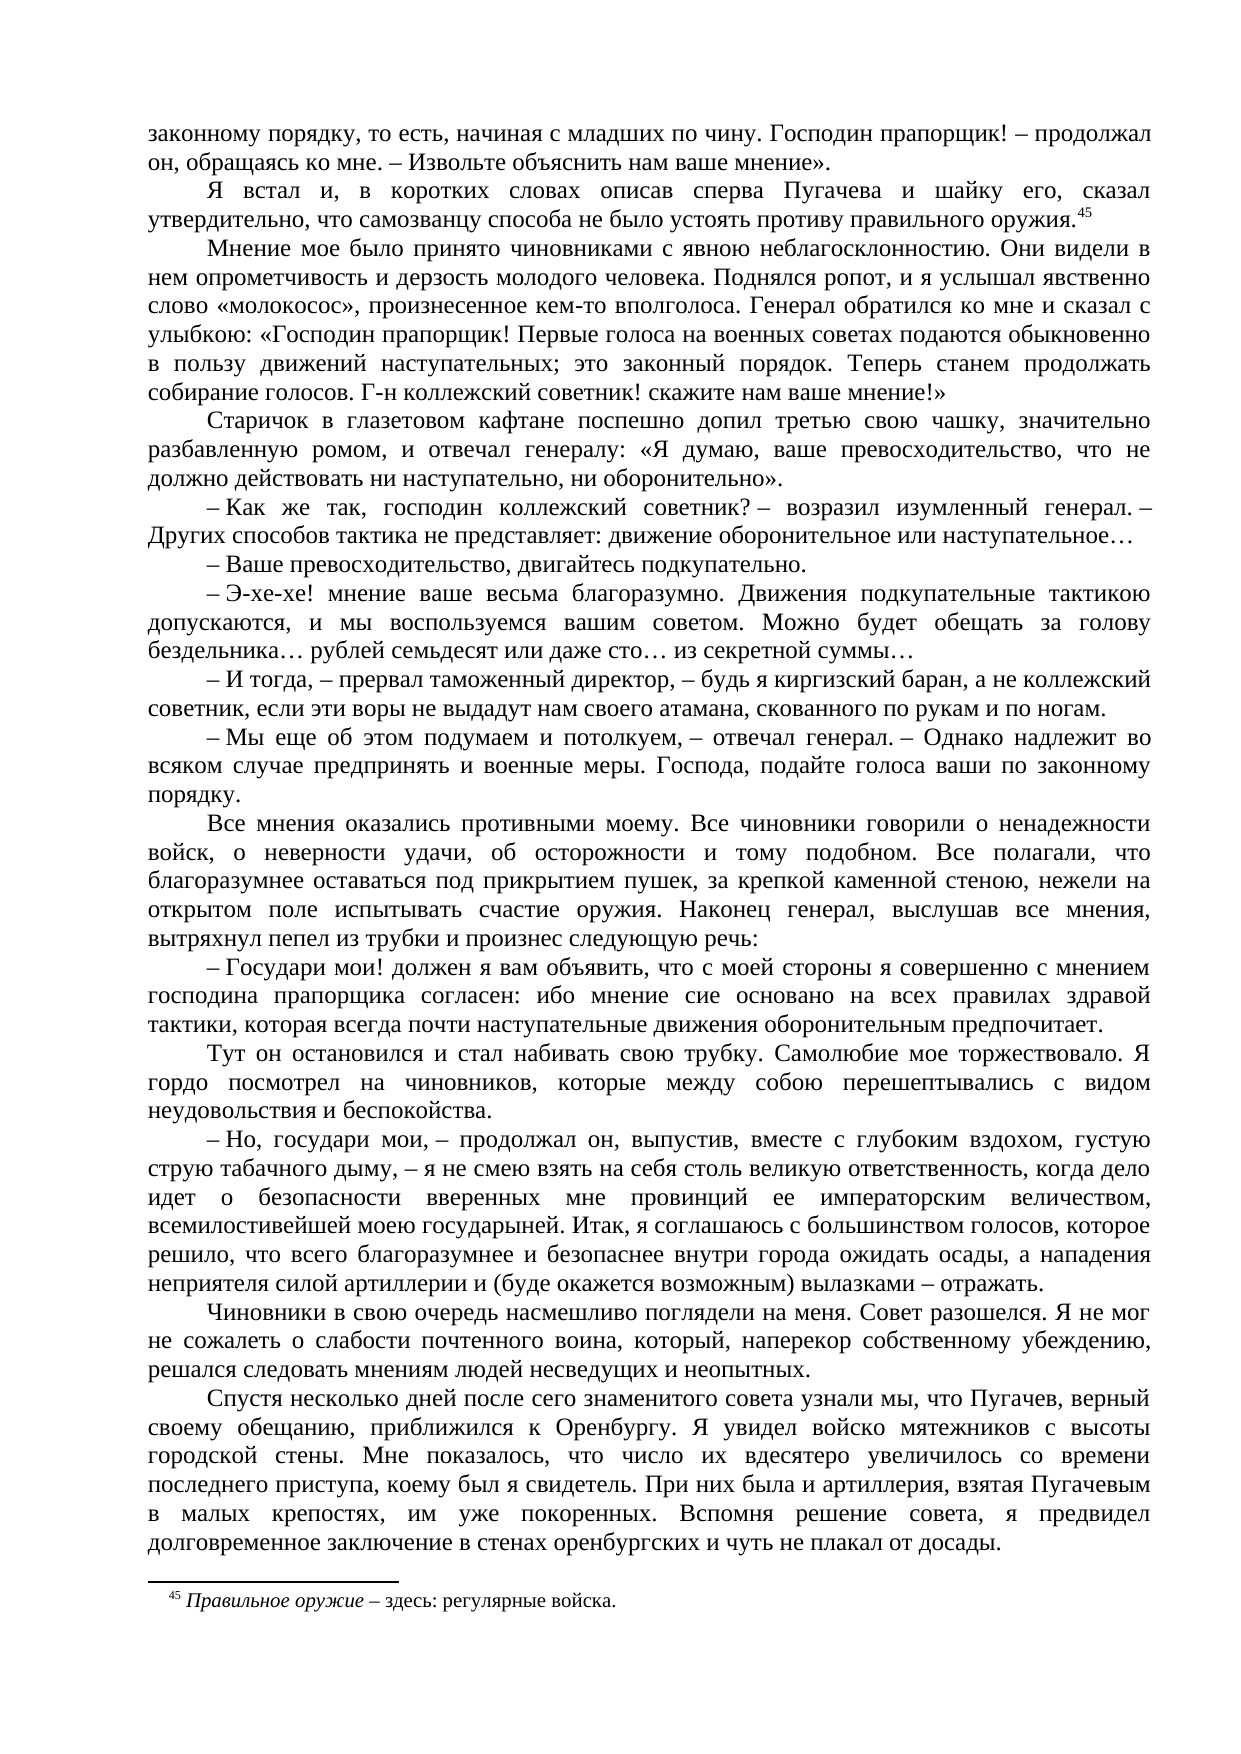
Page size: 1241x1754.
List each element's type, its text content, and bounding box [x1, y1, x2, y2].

text Старичок в глазетовом кафтане поспешно допил третью свою чашку, значительно разбавленную ромом, и отвечал генералу: «Я думаю, ваше превосходительство, что не должно действовать ни наступательно, ни оборонительно». [148, 406, 1152, 492]
text Я встал и, в коротких словах описав сперва Пугачева и шайку его, сказал утвердительно, что самозванцу способа не было устоять противу правильного оружия. [148, 176, 1152, 233]
text – И тогда, – прервал таможенный директор, – будь я киргизский баран, а не коллежский советник, если эти воры не выдадут нам своего атамана, скованного по рукам и по ногам. [148, 664, 1152, 722]
text – Ваше превосходительство, двигайтесь подкупательно. [148, 549, 1152, 578]
text Тут он остановился и стал набивать свою трубку. Самолюбие мое торжествовало. Я гордо посмотрел на чиновников, которые между собою перешептывались с видом неудовольствия и беспокойства. [148, 1038, 1152, 1124]
text – Э-хе-хе! мнение ваше весьма благоразумно. Движения подкупательные тактикою допускаются, и мы воспользуемся вашим советом. Можно будет обещать за голову бездельника… рублей семьдесят или даже сто… из секретной суммы… [148, 578, 1152, 664]
text – Как же так, господин коллежский советник? – возразил изумленный генерал. – Других способов тактика не представляет: движение оборонительное или наступательное… [148, 492, 1152, 549]
text Мнение мое было принято чиновниками с явною неблагосклонностию. Они видели в нем опрометчивость и дерзость молодого человека. Поднялся ропот, и я услышал явственно слово «молокосос», произнесенное кем-то вполголоса. Генерал обратился ко мне и сказал с улыбкою: «Господин прапорщик! Первые голоса на военных советах подаются обыкновенно в пользу движений наступательных; это законный порядок. Теперь станем продолжать собирание голосов. Г-н коллежский советник! скажите нам ваше мнение!» [148, 233, 1152, 406]
text Все мнения оказались противными моему. Все чиновники говорили о ненадежности войск, о неверности удачи, об осторожности и тому подобном. Все полагали, что благоразумнее оставаться под прикрытием пушек, за крепкой каменной стеною, нежели на открытом поле испытывать счастие оружия. Наконец генерал, выслушав все мнения, вытряхнул пепел из трубки и произнес следующую речь: [148, 808, 1152, 952]
text Чиновники в свою очередь насмешливо поглядели на меня. Совет разошелся. Я не мог не сожалеть о слабости почтенного воина, который, наперекор собственному убеждению, решался следовать мнениям людей несведущих и неопытных. [148, 1297, 1152, 1383]
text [148, 118, 1152, 176]
text – Но, государи мои, – продолжал он, выпустив, вместе с глубоким вздохом, густую струю табачного дыму, – я не смею взять на себя столь великую ответственность, когда дело идет о безопасности вверенных мне провинций ее императорским величеством, всемилостивейшей моею государыней. Итак, я соглашаюсь с большинством голосов, которое решило, что всего благоразумнее и безопаснее внутри города ожидать осады, а нападения неприятеля силой артиллерии и (буде окажется возможным) вылазками – отражать. [148, 1124, 1152, 1297]
text – Государи мои! должен я вам объявить, что с моей стороны я совершенно с мнением господина прапорщика согласен: ибо мнение сие основано на всех правилах здравой тактики, которая всегда почти наступательные движения оборонительным предпочитает. [148, 952, 1152, 1038]
text – Мы еще об этом подумаем и потолкуем, – отвечал генерал. – Однако надлежит во всяком случае предпринять и военные меры. Господа, подайте голоса ваши по законному порядку. [148, 722, 1152, 808]
text Спустя несколько дней после сего знаменитого совета узнали мы, что Пугачев, верный своему обещанию, приближился к Оренбургу. Я увидел войско мятежников с высоты городской стены. Мне показалось, что число их вдесятеро увеличилось со времени последнего приступа, коему был я свидетель. При них была и артиллерия, взятая Пугачевым в малых крепостях, им уже покоренных. Вспомня решение совета, я предвидел долговременное заключение в стенах оренбургских и чуть не плакал от досады. [148, 1383, 1152, 1556]
